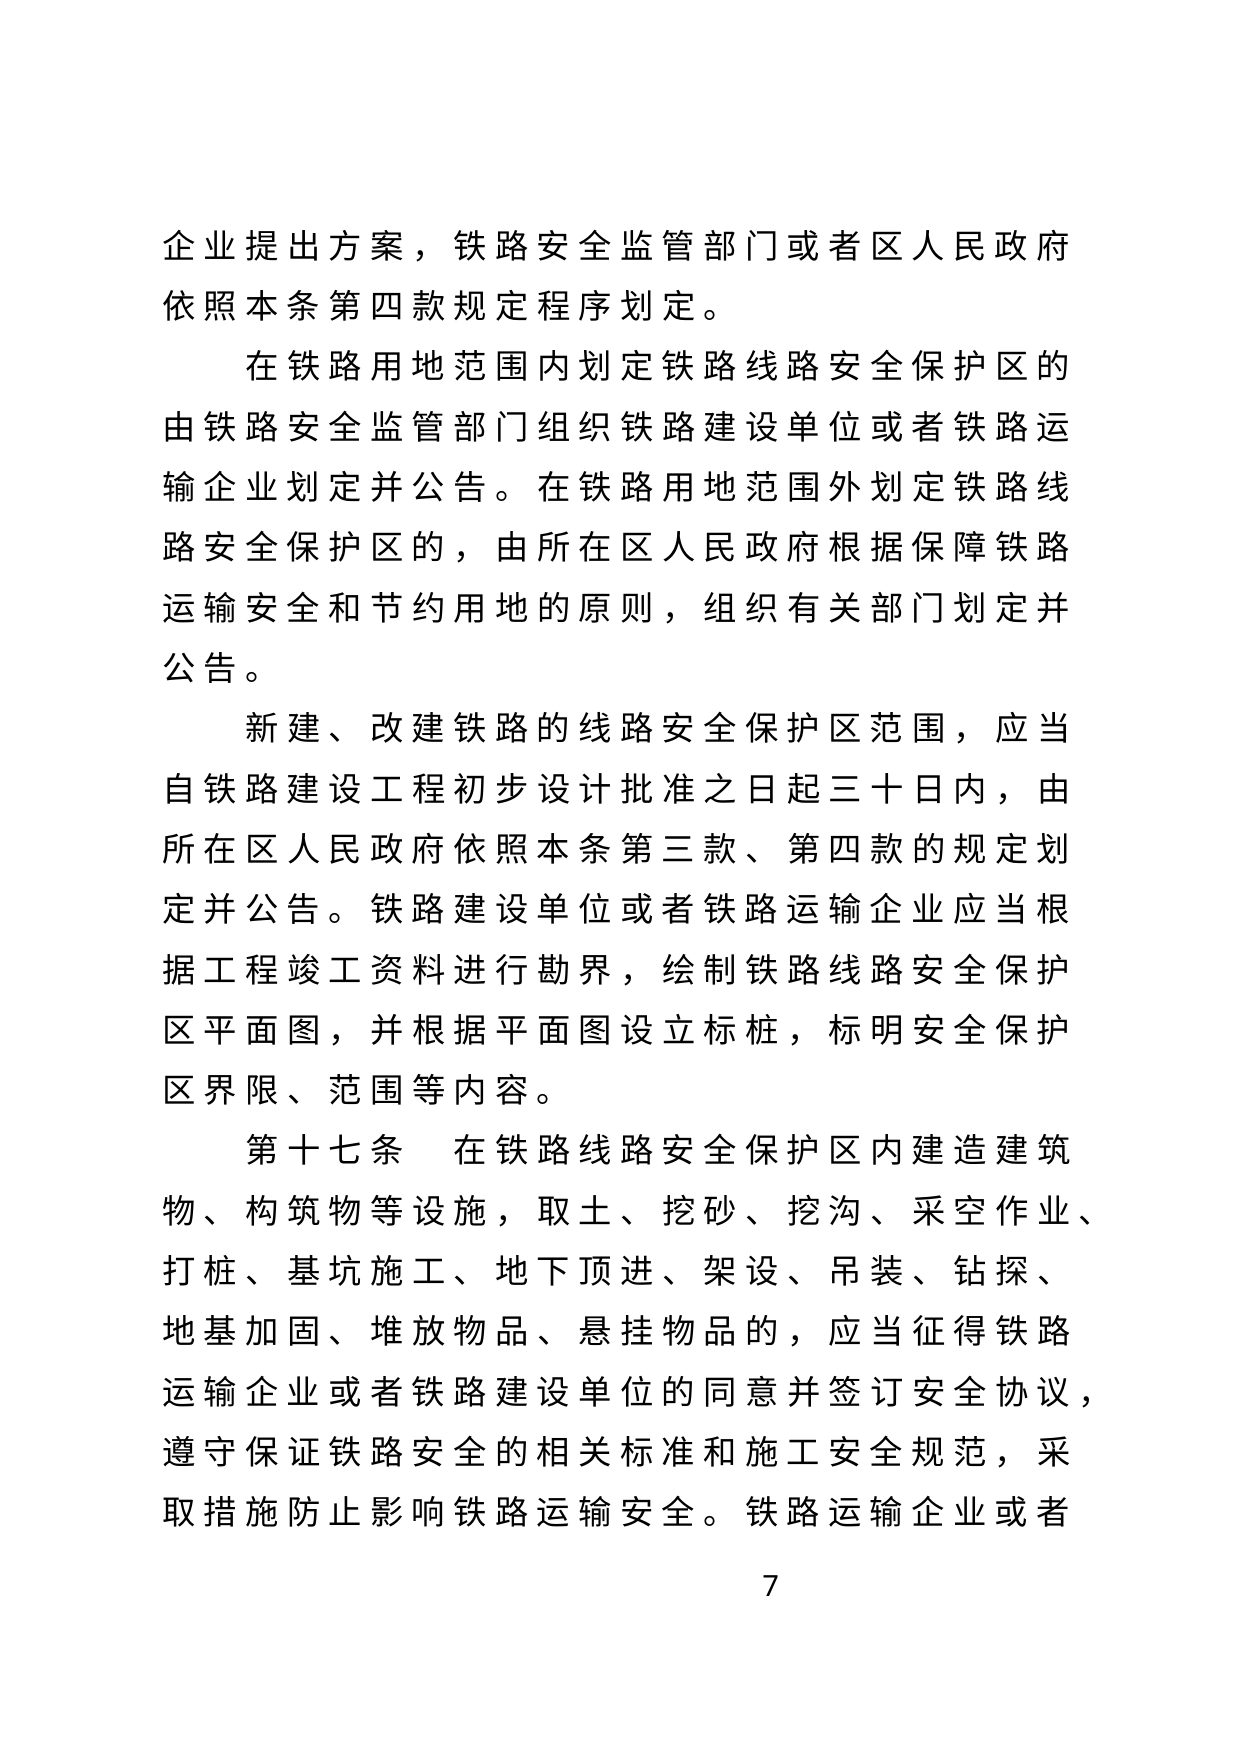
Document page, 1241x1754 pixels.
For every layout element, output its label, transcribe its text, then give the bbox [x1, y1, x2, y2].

text 新建、改建铁路的线路安全保护区范围，应当自铁路建设工程初步设计批准之日起三十日内，由所在区人民政府依照本条第三款、第四款的规定划定并公告。铁路建设单位或者铁路运输企业应当根据工程竣工资料进行勘界，绘制铁路线路安全保护区平面图，并根据平面图设立标桩，标明安全保护区界限、范围等内容。 [162, 696, 1078, 1118]
text 在铁路用地范围内划定铁路线路安全保护区的，由铁路安全监管部门组织铁路建设单位或者铁路运输企业划定并公告。在铁路用地范围外划定铁路线路安全保护区的，由所在区人民政府根据保障铁路运输安全和节约用地的原则，组织有关部门划定并公告。 [162, 334, 1078, 696]
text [162, 213, 1078, 334]
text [162, 1118, 1078, 1540]
